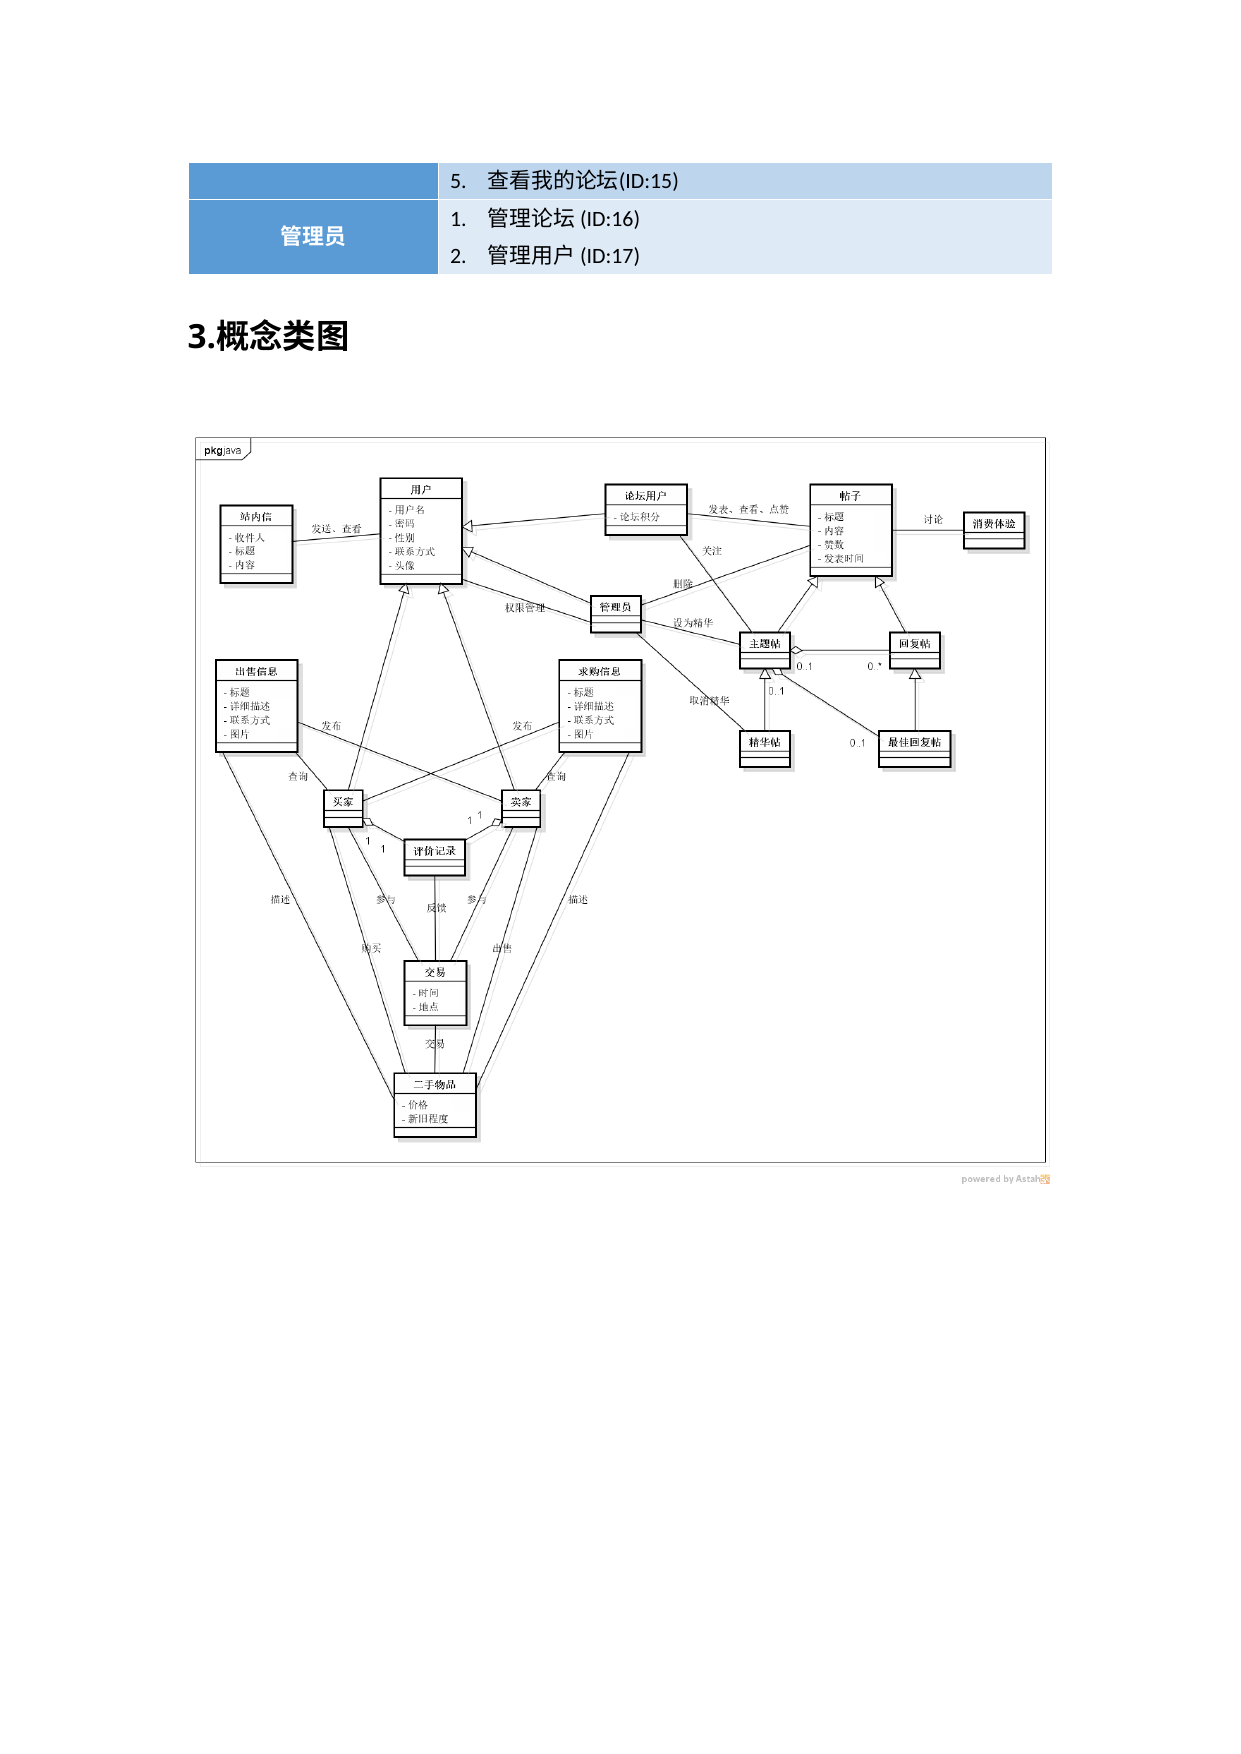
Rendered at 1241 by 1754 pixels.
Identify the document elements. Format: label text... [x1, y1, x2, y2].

table_cell 管理论坛 (ID:16) 管理用户 (ID:17) [439, 200, 1052, 274]
subtitle 3.概念类图 [187, 302, 1053, 367]
table_cell 论坛参与者 [189, 163, 438, 199]
table_cell 管理员 [189, 200, 438, 274]
picture [187, 429, 1053, 1187]
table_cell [439, 163, 1052, 199]
